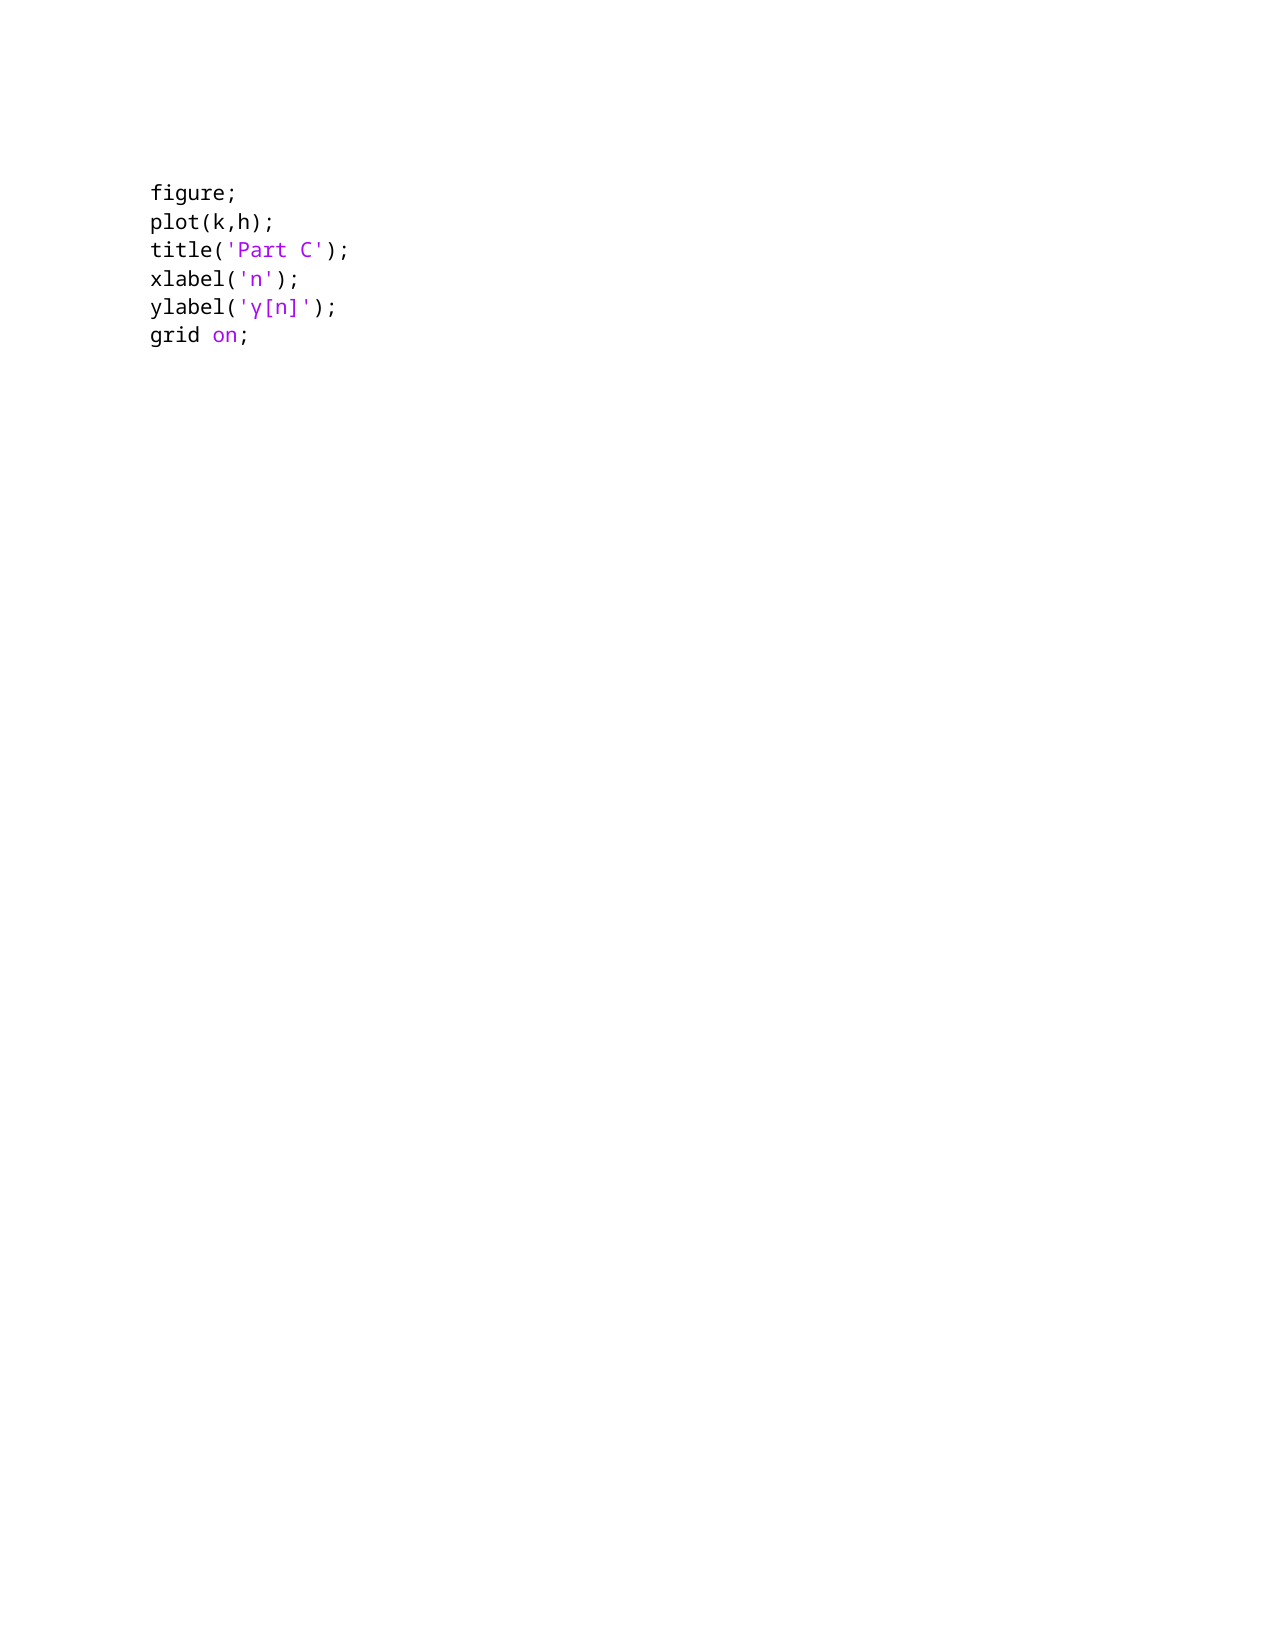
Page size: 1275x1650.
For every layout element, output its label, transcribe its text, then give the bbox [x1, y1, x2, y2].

text figure; [150, 178, 1125, 207]
text grid on; [150, 321, 1125, 349]
text ylabel('γ[n]'); [150, 292, 1125, 321]
text title('Part C'); [150, 235, 1125, 264]
text plot(k,h); [150, 207, 1125, 235]
text xlabel('n'); [150, 264, 1125, 292]
